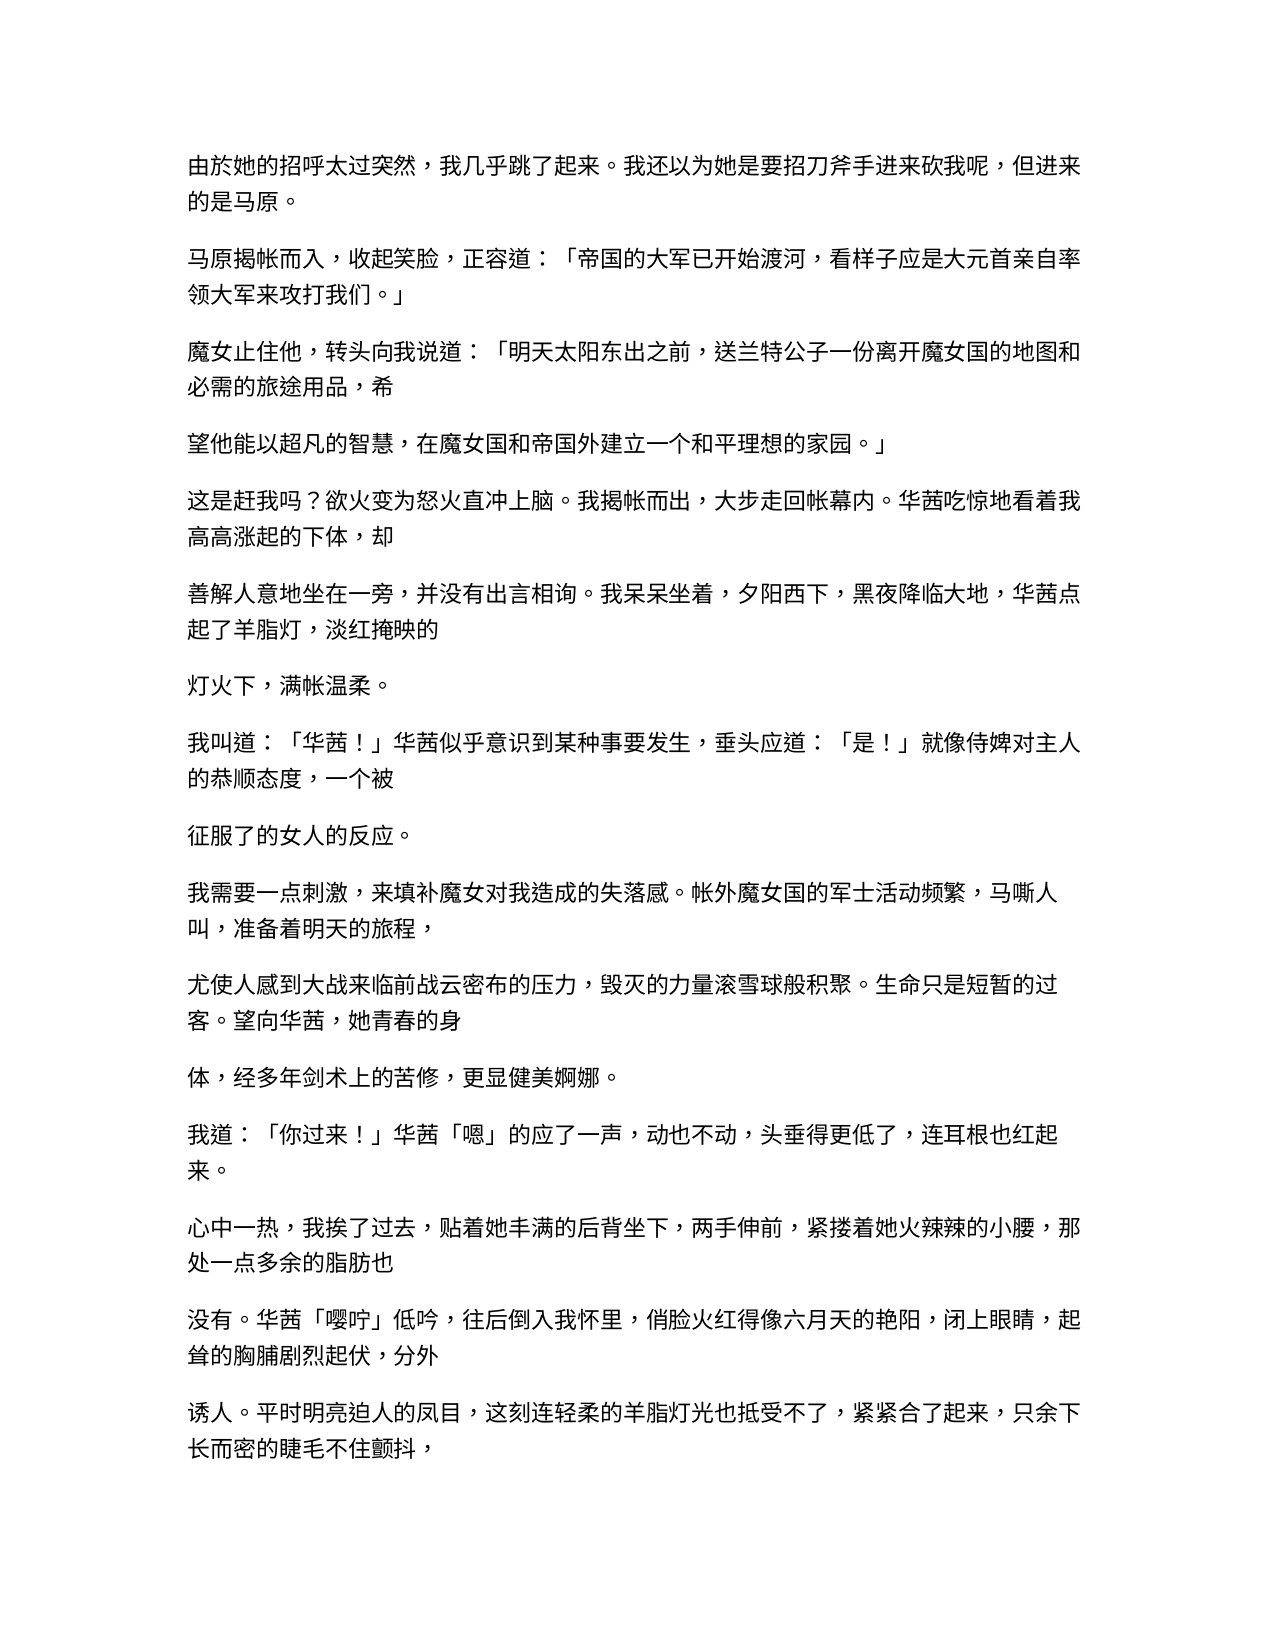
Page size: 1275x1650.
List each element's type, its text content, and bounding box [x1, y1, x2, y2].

text 魔女止住他，转头向我说道：「明天太阳东出之前，送兰特公子一份离开魔女国的地图和必需的旅途用品，希 [187, 335, 1087, 403]
text 没有。华茜「嘤咛」低吟，往后倒入我怀里，俏脸火红得像六月天的艳阳，闭上眼睛，起耸的胸脯剧烈起伏，分外 [187, 1304, 1087, 1371]
text 善解人意地坐在一旁，并没有出言相询。我呆呆坐着，夕阳西下，黑夜降临大地，华茜点起了羊脂灯，淡红掩映的 [187, 578, 1087, 645]
text 望他能以超凡的智慧，在魔女国和帝国外建立一个和平理想的家园。」 [187, 428, 1087, 459]
text 诱人。平时明亮迫人的凤目，这刻连轻柔的羊脂灯光也抵受不了，紧紧合了起来，只余下长而密的睫毛不住颤抖， [187, 1397, 1087, 1464]
text 征服了的女人的反应。 [187, 820, 1087, 851]
text 我道：「你过来！」华茜「嗯」的应了一声，动也不动，头垂得更低了，连耳根也红起来。 [187, 1119, 1087, 1186]
text 心中一热，我挨了过去，贴着她丰满的后背坐下，两手伸前，紧搂着她火辣辣的小腰，那处一点多余的脂肪也 [187, 1211, 1087, 1279]
text 由於她的招呼太过突然，我几乎跳了起来。我还以为她是要招刀斧手进来砍我呢，但进来的是马原。 [187, 150, 1087, 217]
text 灯火下，满帐温柔。 [187, 670, 1087, 702]
text 体，经多年剑术上的苦修，更显健美婀娜。 [187, 1062, 1087, 1093]
text 我需要一点刺激，来填补魔女对我造成的失落感。帐外魔女国的军士活动频繁，马嘶人叫，准备着明天的旅程， [187, 877, 1087, 944]
text 马原揭帐而入，收起笑脸，正容道：「帝国的大军已开始渡河，看样子应是大元首亲自率领大军来攻打我们。」 [187, 243, 1087, 310]
text 这是赶我吗？欲火变为怒火直冲上脑。我揭帐而出，大步走回帐幕内。华茜吃惊地看着我高高涨起的下体，却 [187, 485, 1087, 552]
text 我叫道：「华茜！」华茜似乎意识到某种事要发生，垂头应道：「是！」就像侍婢对主人的恭顺态度，一个被 [187, 727, 1087, 794]
text 尤使人感到大战来临前战云密布的压力，毁灭的力量滚雪球般积聚。生命只是短暂的过客。望向华茜，她青春的身 [187, 969, 1087, 1036]
